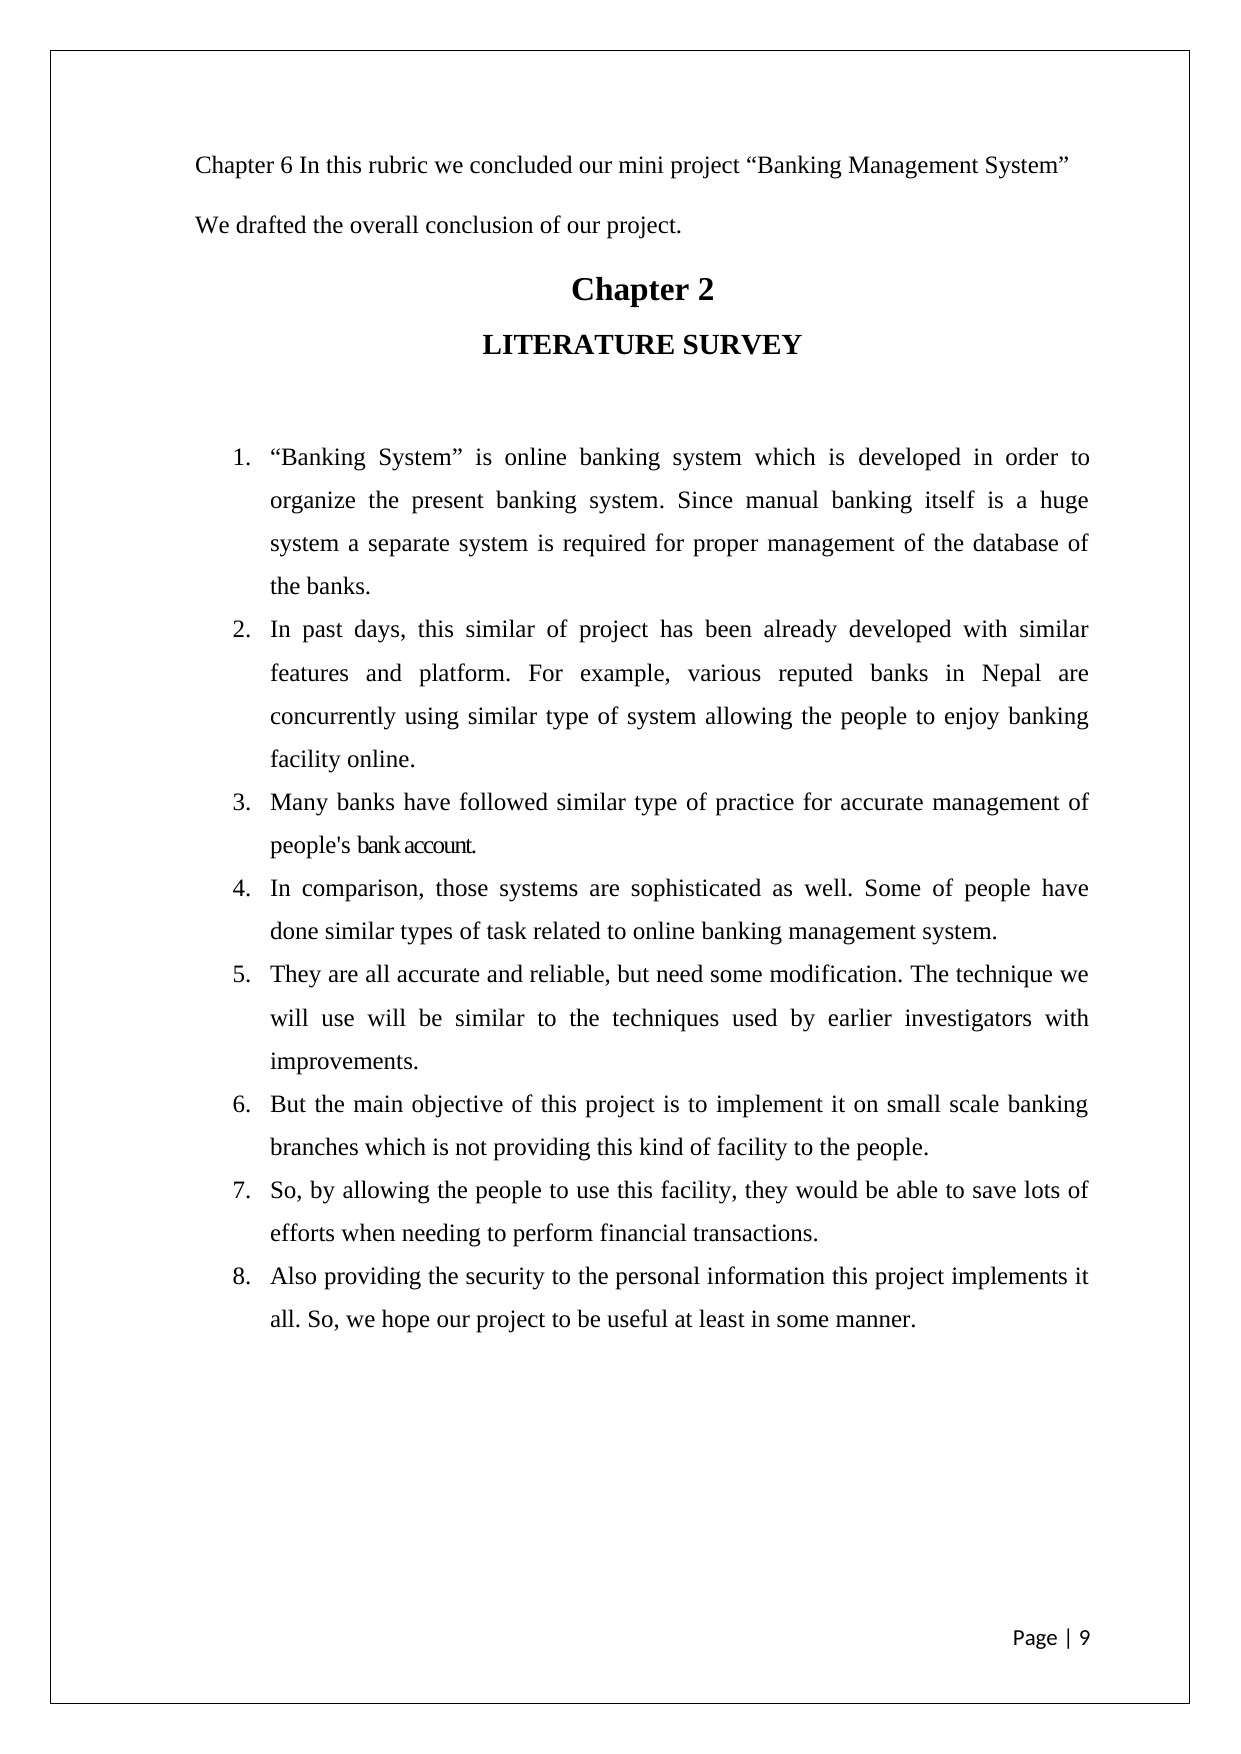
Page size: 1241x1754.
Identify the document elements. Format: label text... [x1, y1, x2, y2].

list But the main objective of this project is to implement it on small scale banking branches which is not providing this kind of facility to the people. [232, 1089, 1090, 1161]
list “Banking System” is online banking system which is developed in order to organize the present banking system. Since manual banking itself is a huge system a separate system is required for proper management of the database of the banks. [232, 442, 1090, 600]
list So, by allowing the people to use this facility, they would be able to save lots of efforts when needing to perform financial transactions. [232, 1175, 1090, 1247]
list LITERATURE SURVEY [195, 327, 1090, 361]
list Also providing the security to the personal information this project implements it all. So, we hope our project to be useful at least in some manner. [232, 1261, 1090, 1333]
list Chapter 2 [195, 269, 1090, 308]
list They are all accurate and reliable, but need some modification. The technique we will use will be similar to the techniques used by earlier investigators with improvements. [232, 959, 1090, 1074]
text We drafted the overall conclusion of our project. [195, 210, 1090, 238]
text Chapter 6 In this rubric we concluded our mini project “Banking Management System” [195, 150, 1090, 179]
list In comparison, those systems are sophisticated as well. Some of people have done similar types of task related to online banking management system. [232, 873, 1090, 945]
list Many banks have followed similar type of practice for accurate management of people's bank account. [232, 787, 1090, 859]
list In past days, this similar of project has been already developed with similar features and platform. For example, various reputed banks in Nepal are concurrently using similar type of system allowing the people to enjoy banking facility online. [232, 614, 1090, 773]
